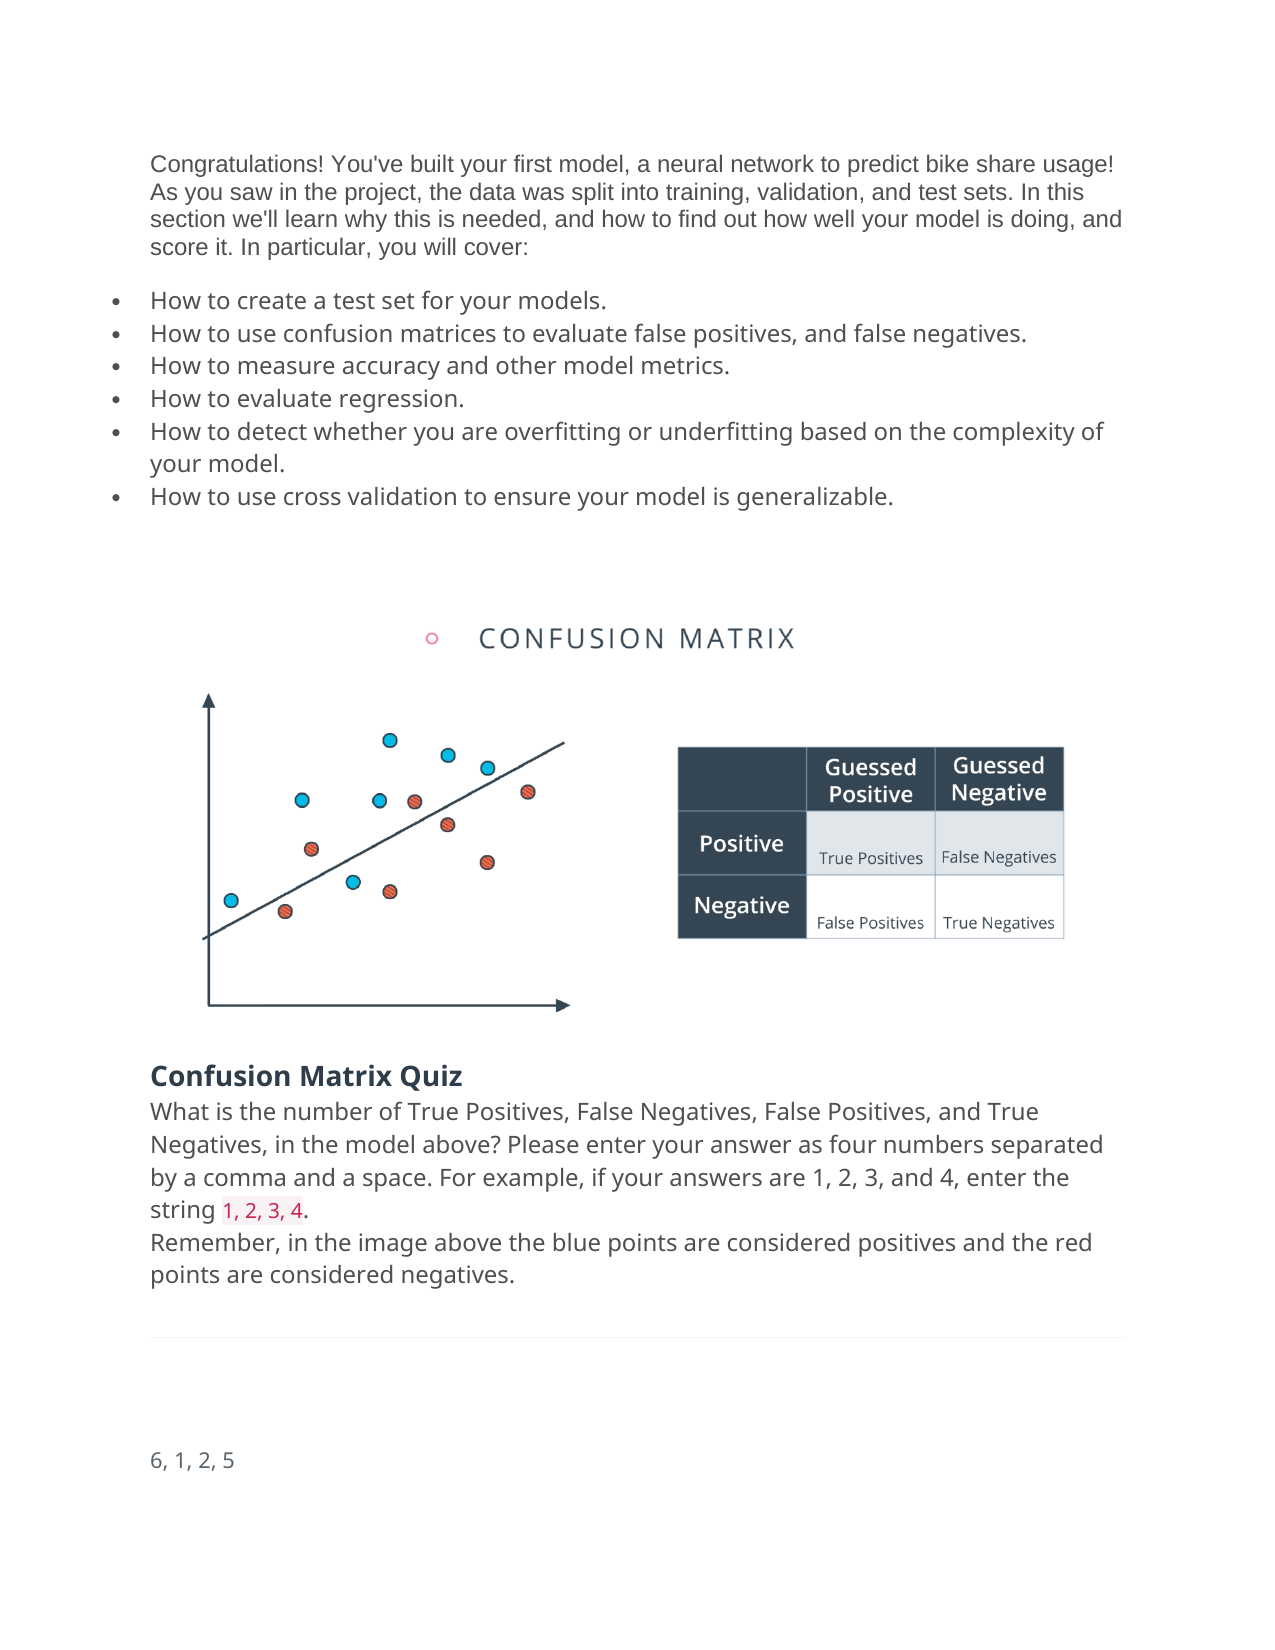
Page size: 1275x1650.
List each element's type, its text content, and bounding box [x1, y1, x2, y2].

text Remember, in the image above the blue points are considered positives and the red points are considered negatives. [150, 1226, 1125, 1291]
list How to evaluate regression. [112, 382, 1125, 414]
text Congratulations! You've built your first model, a neural network to predict bike share usage! As you saw in the project, the data was split into training, validation, and test sets. In this section we'll learn why this is needed, and how to find out how well your model is doing, and score it. In particular, you will cover: [150, 150, 1125, 260]
list How to detect whether you are overfitting or underfitting based on the complexity of your model. [112, 414, 1125, 479]
list How to measure accuracy and other model metrics. [112, 349, 1125, 382]
list How to use cross validation to ensure your model is generalizable. [112, 479, 1125, 512]
text What is the number of True Positives, False Negatives, False Positives, and True Negatives, in the model above? Please enter your answer as four numbers separated by a comma and a space. For example, if your answers are 1, 2, 3, and 4, enter the string 1, 2, 3, 4. [150, 1095, 1125, 1226]
list How to use confusion matrices to evaluate false positives, and false negatives. [112, 316, 1125, 349]
text 6, 1, 2, 5 [150, 1432, 1125, 1475]
picture [187, 605, 1088, 1035]
text Confusion Matrix Quiz [150, 1051, 1125, 1095]
list How to create a test set for your models. [112, 284, 1125, 316]
